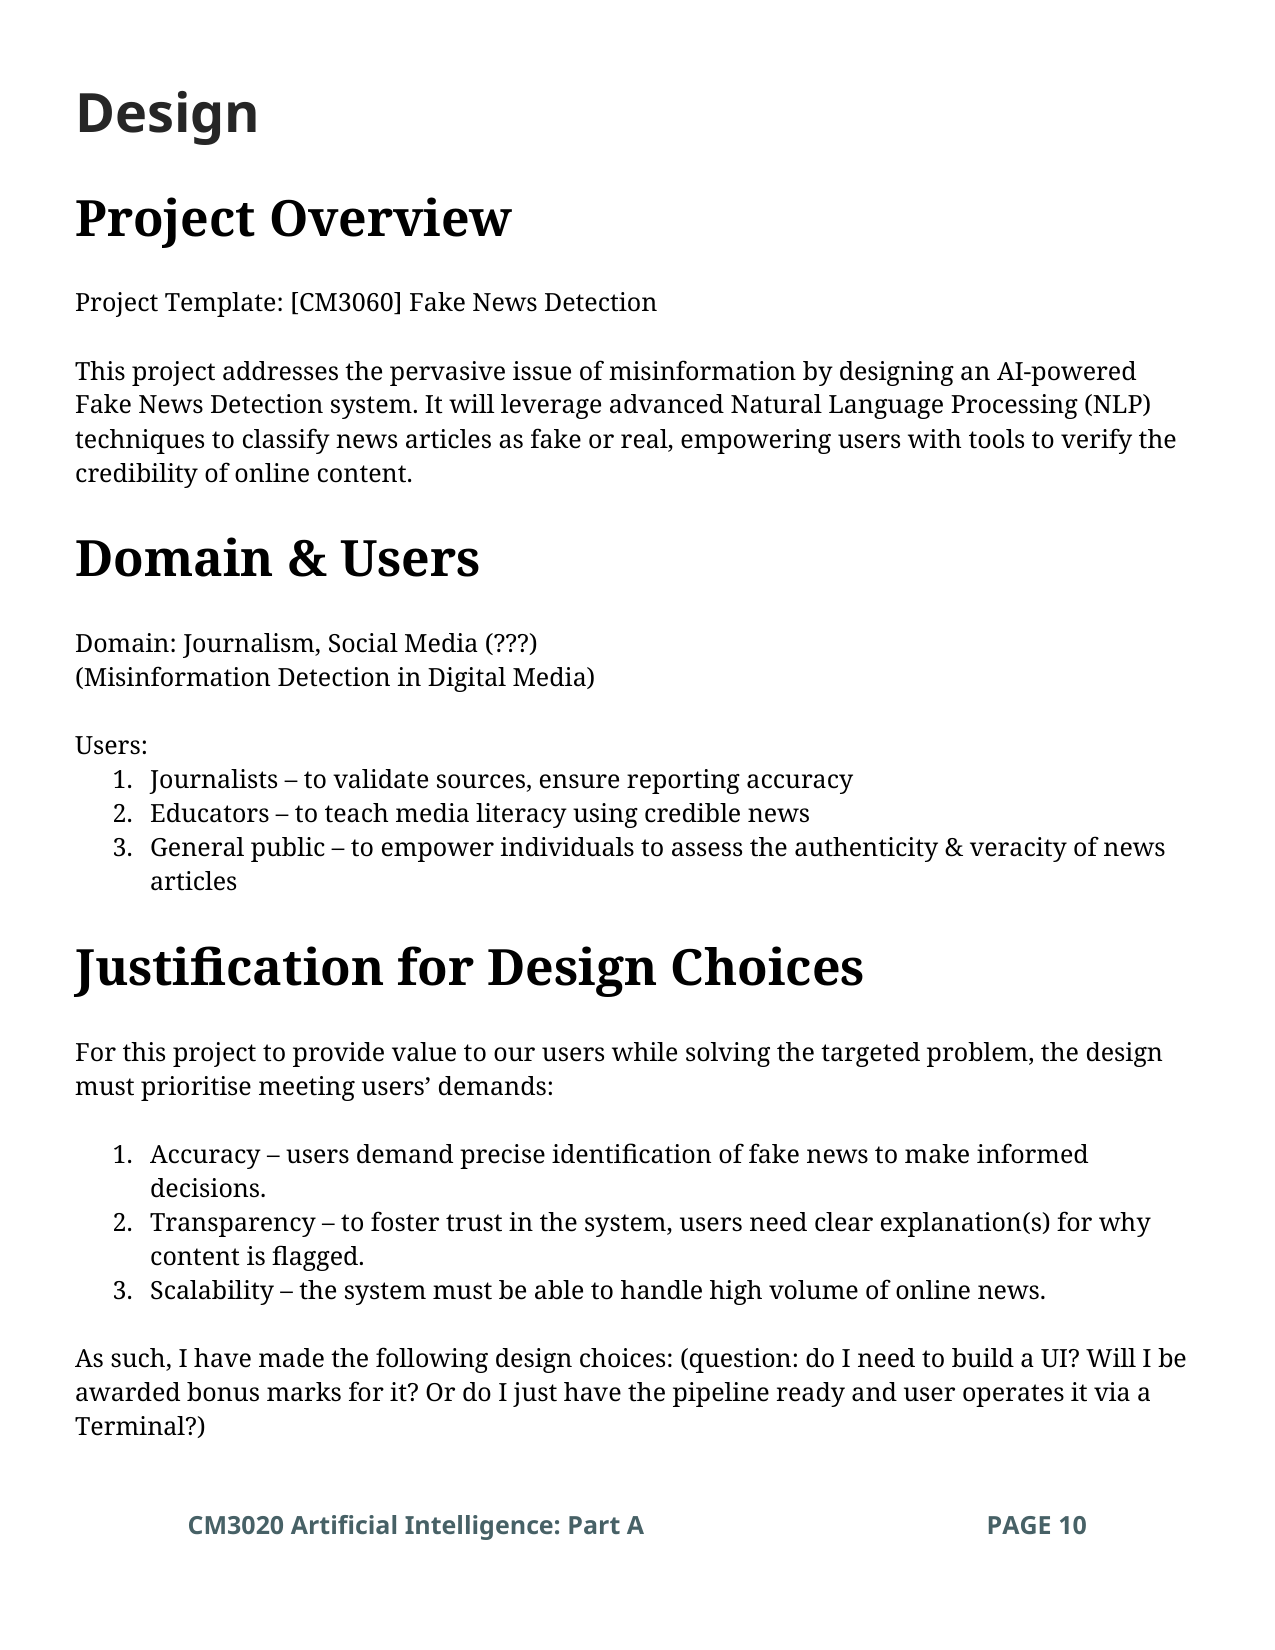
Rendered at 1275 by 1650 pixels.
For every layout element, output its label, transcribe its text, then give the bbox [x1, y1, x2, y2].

list Transparency – to foster trust in the system, users need clear explanation(s) for why content is flagged. [112, 1205, 1200, 1273]
list General public – to empower individuals to assess the authenticity & veracity of news articles [112, 830, 1200, 898]
list Educators – to teach media literacy using credible news [112, 796, 1200, 830]
text Project Template: [CM3060] Fake News Detection [75, 285, 1200, 319]
text This project addresses the pervasive issue of misinformation by designing an AI-powered Fake News Detection system. It will leverage advanced Natural Language Processing (NLP) techniques to classify news articles as fake or real, empowering users with tools to verify the credibility of online content. [75, 353, 1200, 489]
text Users: [75, 728, 1200, 762]
text Domain: Journalism, Social Media (???) [75, 626, 1200, 660]
text For this project to provide value to our users while solving the targeted problem, the design must prioritise meeting users’ demands: [75, 1034, 1200, 1102]
list Accuracy – users demand precise identification of fake news to make informed decisions. [112, 1137, 1200, 1205]
text As such, I have made the following design choices: (question: do I need to build a UI? Will I be awarded bonus marks for it? Or do I just have the pipeline ready and user operates it via a Terminal?) [75, 1341, 1200, 1443]
list Scalability – the system must be able to handle high volume of online news. [112, 1273, 1200, 1307]
list Journalists – to validate sources, ensure reporting accuracy [112, 762, 1200, 796]
text (Misinformation Detection in Digital Media) [75, 660, 1200, 694]
subtitle Justification for Design Choices [75, 932, 1200, 1000]
subtitle Domain & Users [75, 523, 1200, 592]
subtitle Design [75, 75, 1200, 149]
subtitle Project Overview [75, 183, 1200, 251]
